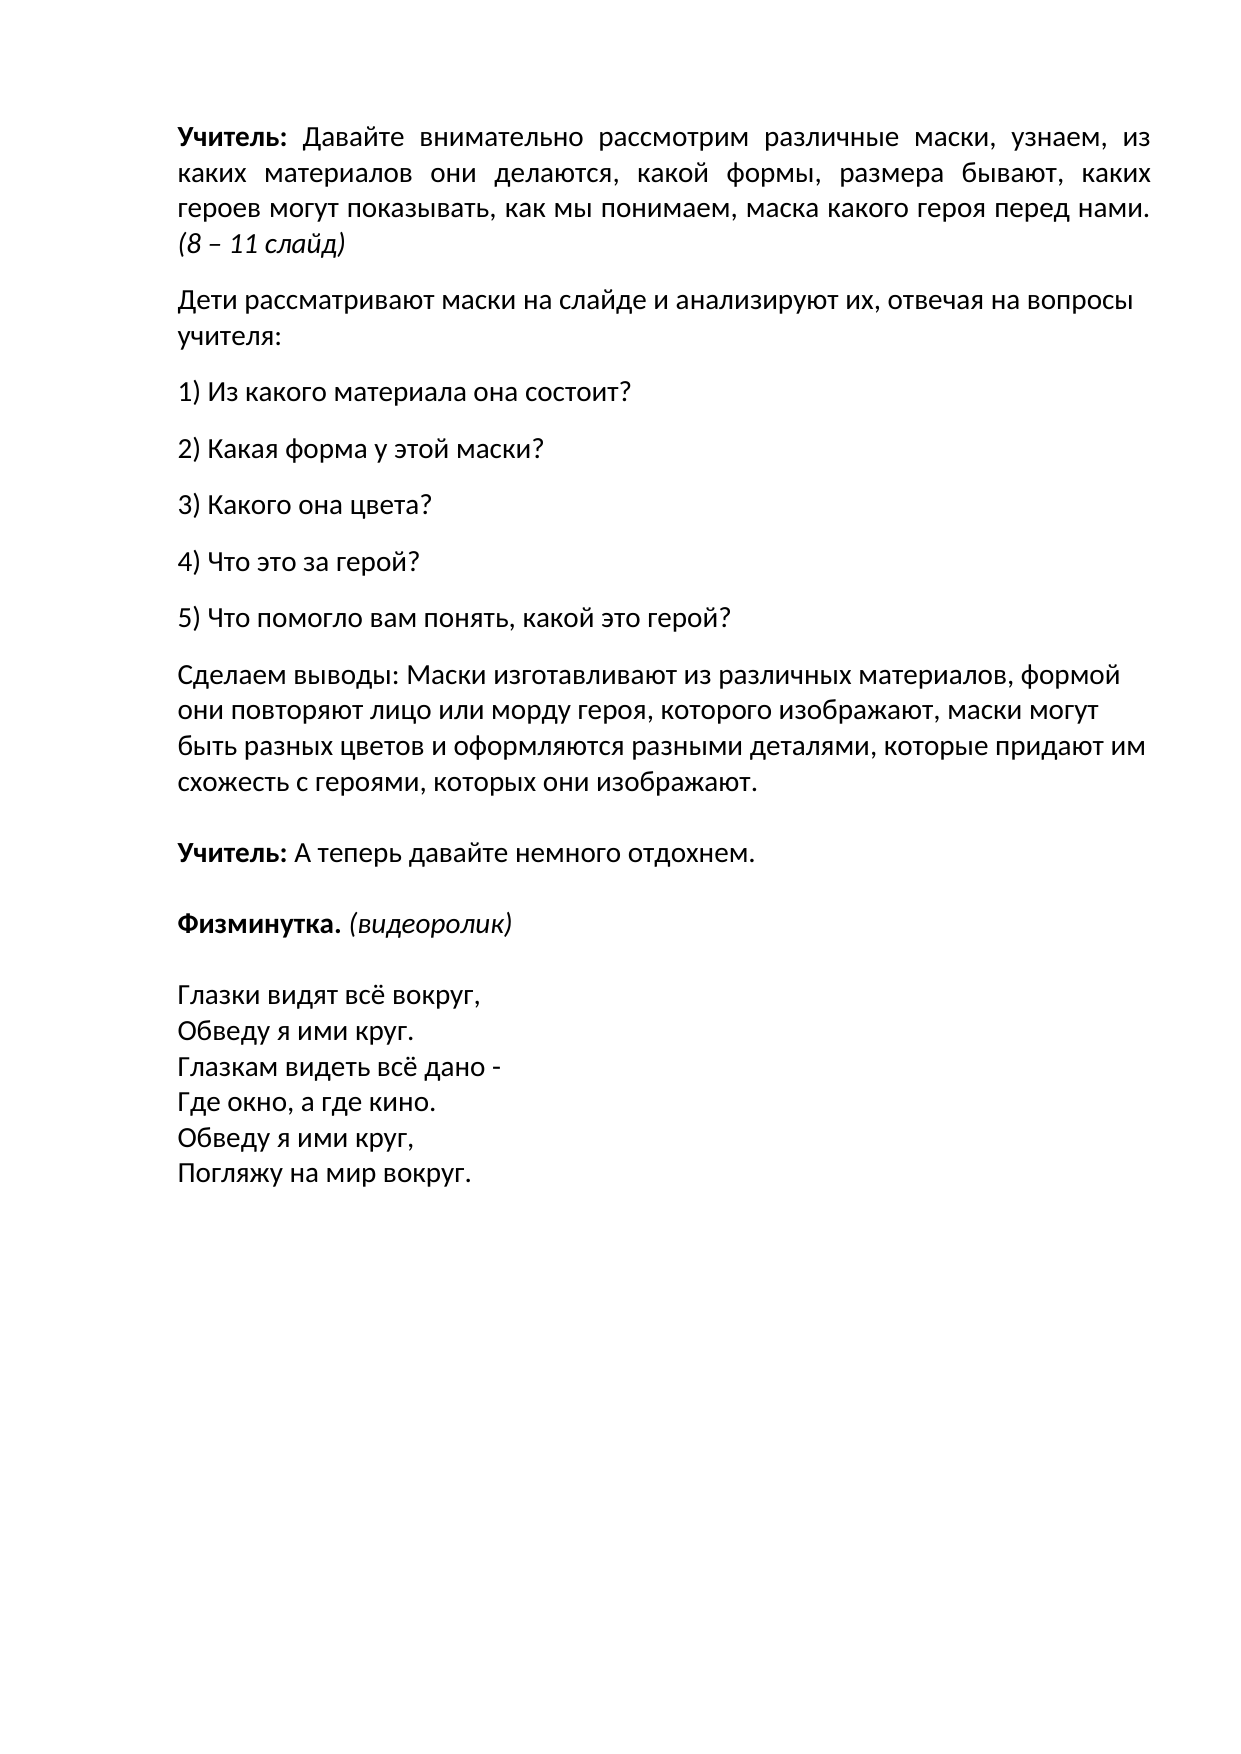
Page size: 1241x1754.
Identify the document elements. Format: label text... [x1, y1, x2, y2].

text Глазки видят всё вокруг, Обведу я ими круг. Глазкам видеть всё дано - Где окно, а где кино. Обведу я ими круг, Погляжу на мир вокруг. [177, 976, 1152, 1190]
text Дети рассматривают маски на слайде и анализируют их, отвечая на вопросы учителя: [177, 281, 1152, 353]
text Сделаем выводы: Маски изготавливают из различных материалов, формой они повторяют лицо или морду героя, которого изображают, маски могут быть разных цветов и оформляются разными деталями, которые придают им схожесть с героями, которых они изображают. [177, 656, 1152, 798]
text Учитель: А теперь давайте немного отдохнем. [177, 834, 1152, 869]
text 4) Что это за герой? [177, 543, 1152, 578]
text 2) Какая форма у этой маски? [177, 430, 1152, 466]
text 3) Какого она цвета? [177, 486, 1152, 522]
text 1) Из какого материала она состоит? [177, 373, 1152, 409]
text 5) Что помогло вам понять, какой это герой? [177, 599, 1152, 635]
text Физминутка. (видеоролик) [177, 905, 1152, 941]
text Учитель: Давайте внимательно рассмотрим различные маски, узнаем, из каких материалов они делаются, какой формы, размера бывают, каких героев могут показывать, как мы понимаем, маска какого героя перед нами. (8 – 11 слайд) [177, 118, 1152, 261]
